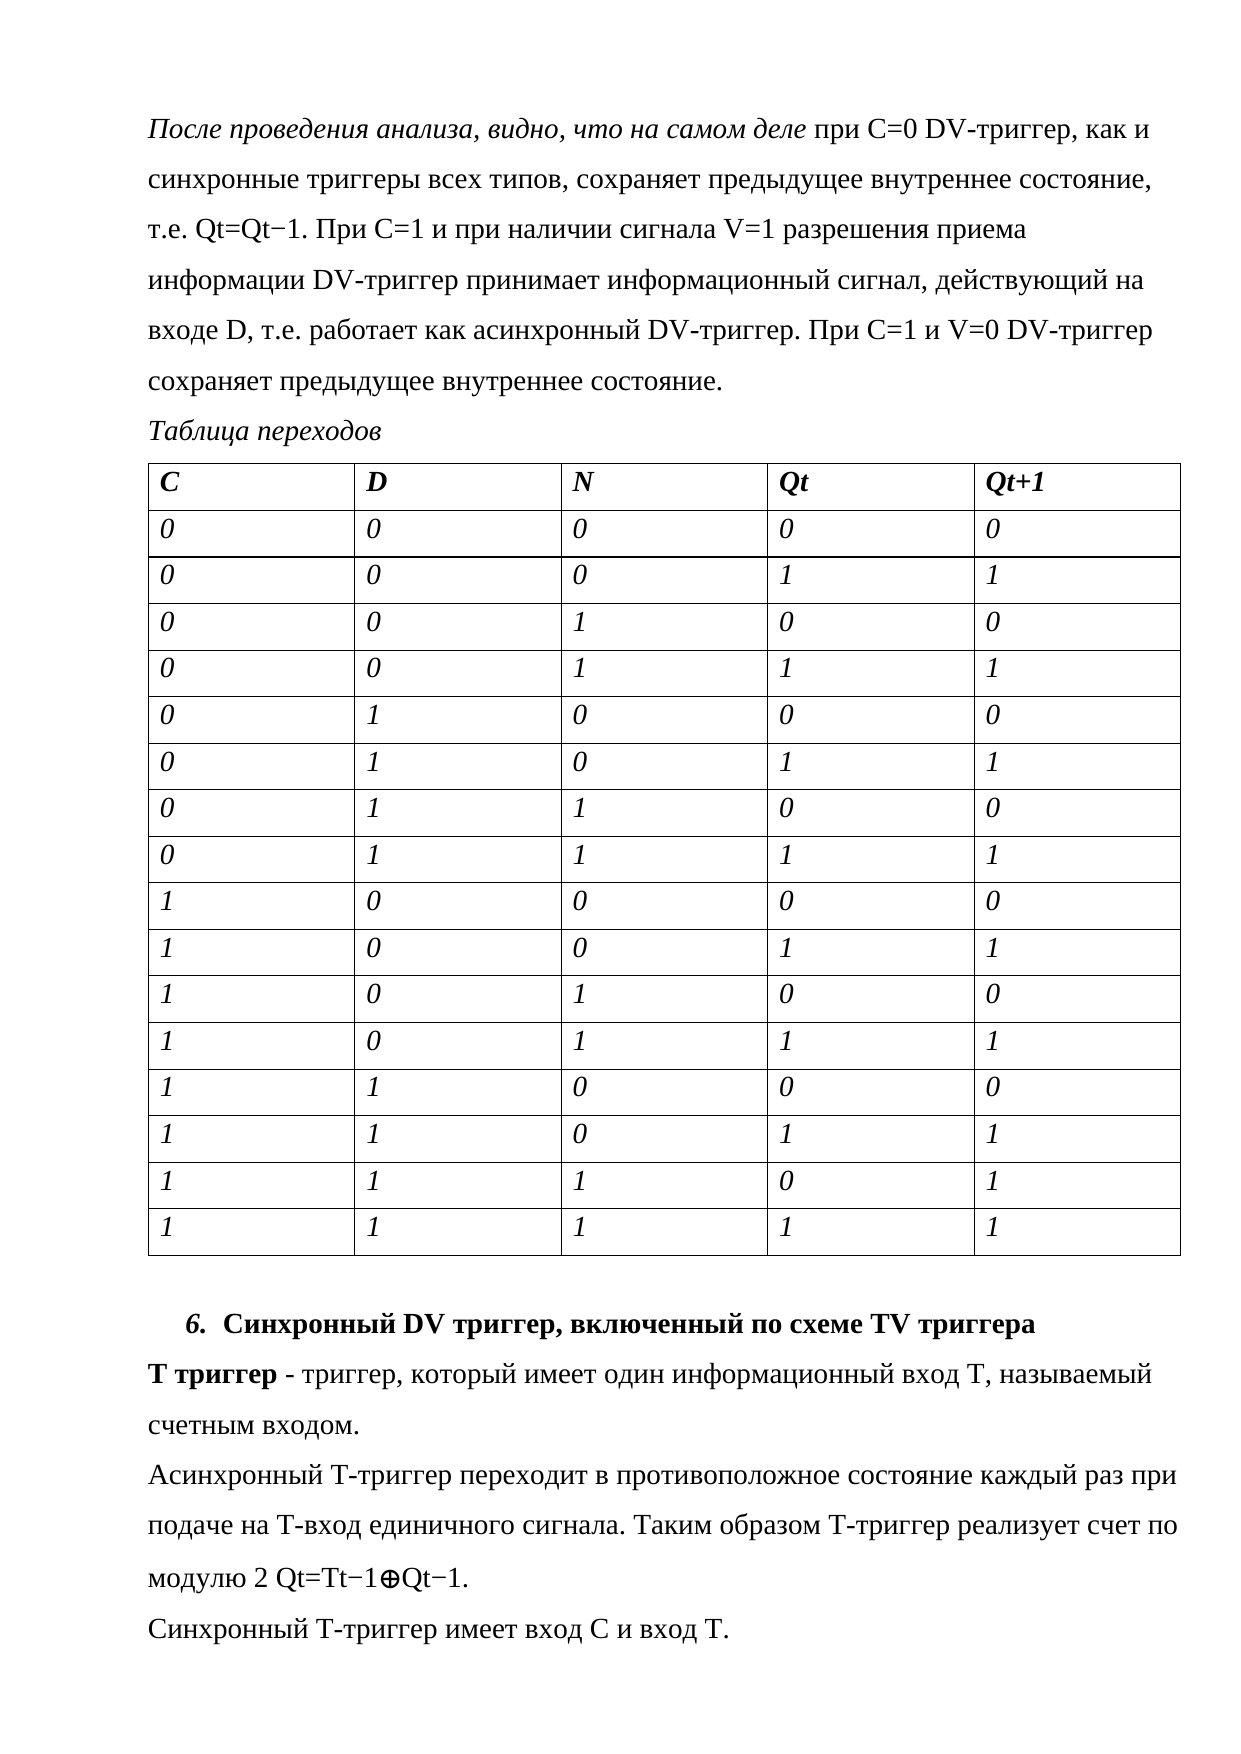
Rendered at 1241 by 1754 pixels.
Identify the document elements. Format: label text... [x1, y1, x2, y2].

table_cell 0 [149, 744, 354, 789]
table_cell 1 [975, 1023, 1180, 1068]
table_cell 1 [562, 976, 767, 1022]
table_header N [562, 464, 767, 510]
table_cell 0 [975, 790, 1180, 836]
table_cell 0 [355, 604, 561, 649]
table_cell 1 [355, 1070, 561, 1115]
table_cell 0 [975, 883, 1180, 929]
table_cell 0 [355, 930, 561, 975]
table_cell 0 [149, 790, 354, 836]
table_cell 1 [975, 558, 1180, 603]
table_cell 0 [355, 976, 561, 1022]
table_cell 1 [149, 1209, 354, 1255]
text T триггер - триггер, который имеет один информационный вход Т, называемый счетным входом. [148, 1356, 1181, 1440]
table_cell 1 [768, 558, 974, 603]
text После проведения анализа, видно, что на самом деле при С=0 DV-триггер, как и синхронные триггеры всех типов, сохраняет предыдущее внутреннее состояние, т.е. Qt=Qt−1. При С=1 и при наличии сигнала V=1 разрешения приема информации DV-триггер принимает информационный сигнал, действующий на входе D, т.е. работает как асинхронный DV-триггер. При С=1 и V=0 DV-триггер сохраняет предыдущее внутреннее состояние. [148, 111, 1181, 396]
table_cell 0 [149, 604, 354, 649]
table_cell 1 [562, 837, 767, 882]
table_cell 1 [768, 930, 974, 975]
table_cell 1 [355, 1163, 561, 1208]
table_cell 1 [562, 1209, 767, 1255]
table_cell 1 [149, 883, 354, 929]
table_cell 1 [768, 744, 974, 789]
table_cell 0 [562, 744, 767, 789]
table_cell 0 [149, 837, 354, 882]
table_cell 1 [149, 1023, 354, 1068]
table_cell 0 [768, 604, 974, 649]
table_cell 1 [975, 1163, 1180, 1208]
text Таблица переходов [148, 413, 1181, 446]
table_cell 1 [975, 837, 1180, 882]
table_header Qt+1 [975, 464, 1180, 510]
table_cell 0 [975, 604, 1180, 649]
table_cell 1 [768, 1209, 974, 1255]
table_cell 1 [149, 976, 354, 1022]
table_cell 0 [562, 558, 767, 603]
text Асинхронный Т-триггер переходит в противоположное состояние каждый раз при подаче на Т-вход единичного сигнала. Таким образом Т-триггер реализует счет по модулю 2 Qt=Tt−1⊕Qt−1. [148, 1457, 1181, 1594]
table_cell 0 [562, 930, 767, 975]
table_cell 1 [768, 651, 974, 696]
table_cell 0 [768, 1070, 974, 1115]
table_cell 0 [355, 651, 561, 696]
list Синхронный DV триггер, включенный по схеме TV триггера [185, 1306, 1181, 1340]
table_cell 0 [355, 511, 561, 556]
table_cell 1 [355, 1209, 561, 1255]
table_cell 0 [768, 883, 974, 929]
table_cell 1 [149, 930, 354, 975]
table_cell 1 [355, 697, 561, 743]
table_cell 0 [768, 976, 974, 1022]
table_cell 0 [768, 511, 974, 556]
table_cell 0 [355, 558, 561, 603]
table_cell 0 [149, 697, 354, 743]
table_cell 0 [768, 790, 974, 836]
table_cell 1 [562, 1023, 767, 1068]
table_cell 1 [562, 604, 767, 649]
table_cell 0 [355, 883, 561, 929]
table_cell 0 [975, 697, 1180, 743]
table_cell 1 [149, 1163, 354, 1208]
table_cell 1 [355, 744, 561, 789]
table_cell 0 [355, 1023, 561, 1068]
table_cell 1 [768, 837, 974, 882]
table_cell 0 [562, 1070, 767, 1115]
table_header С [149, 464, 354, 510]
table_cell 1 [149, 1116, 354, 1162]
table_cell 0 [975, 1070, 1180, 1115]
table_cell 1 [355, 790, 561, 836]
table_cell 0 [975, 976, 1180, 1022]
table_cell 0 [149, 511, 354, 556]
table_cell 1 [975, 930, 1180, 975]
table_cell 0 [975, 511, 1180, 556]
table_cell 0 [149, 558, 354, 603]
table_cell 0 [562, 697, 767, 743]
table_cell 0 [562, 511, 767, 556]
table_cell 1 [562, 1163, 767, 1208]
table_cell 0 [562, 1116, 767, 1162]
table_cell 1 [975, 1116, 1180, 1162]
table_cell 1 [149, 1070, 354, 1115]
table_header Qt [768, 464, 974, 510]
text Синхронный Т-триггер имеет вход С и вход Т. [148, 1611, 1181, 1645]
table_cell 1 [975, 744, 1180, 789]
table_cell 0 [149, 651, 354, 696]
table_cell 1 [562, 790, 767, 836]
table_cell 0 [768, 1163, 974, 1208]
table_cell 0 [768, 697, 974, 743]
table_cell 1 [355, 837, 561, 882]
table_cell 1 [562, 651, 767, 696]
table_cell 1 [768, 1116, 974, 1162]
table_header D [355, 464, 561, 510]
table_cell 0 [562, 883, 767, 929]
table_cell 1 [768, 1023, 974, 1068]
table_cell 1 [975, 651, 1180, 696]
table_cell 1 [355, 1116, 561, 1162]
table_cell 1 [975, 1209, 1180, 1255]
